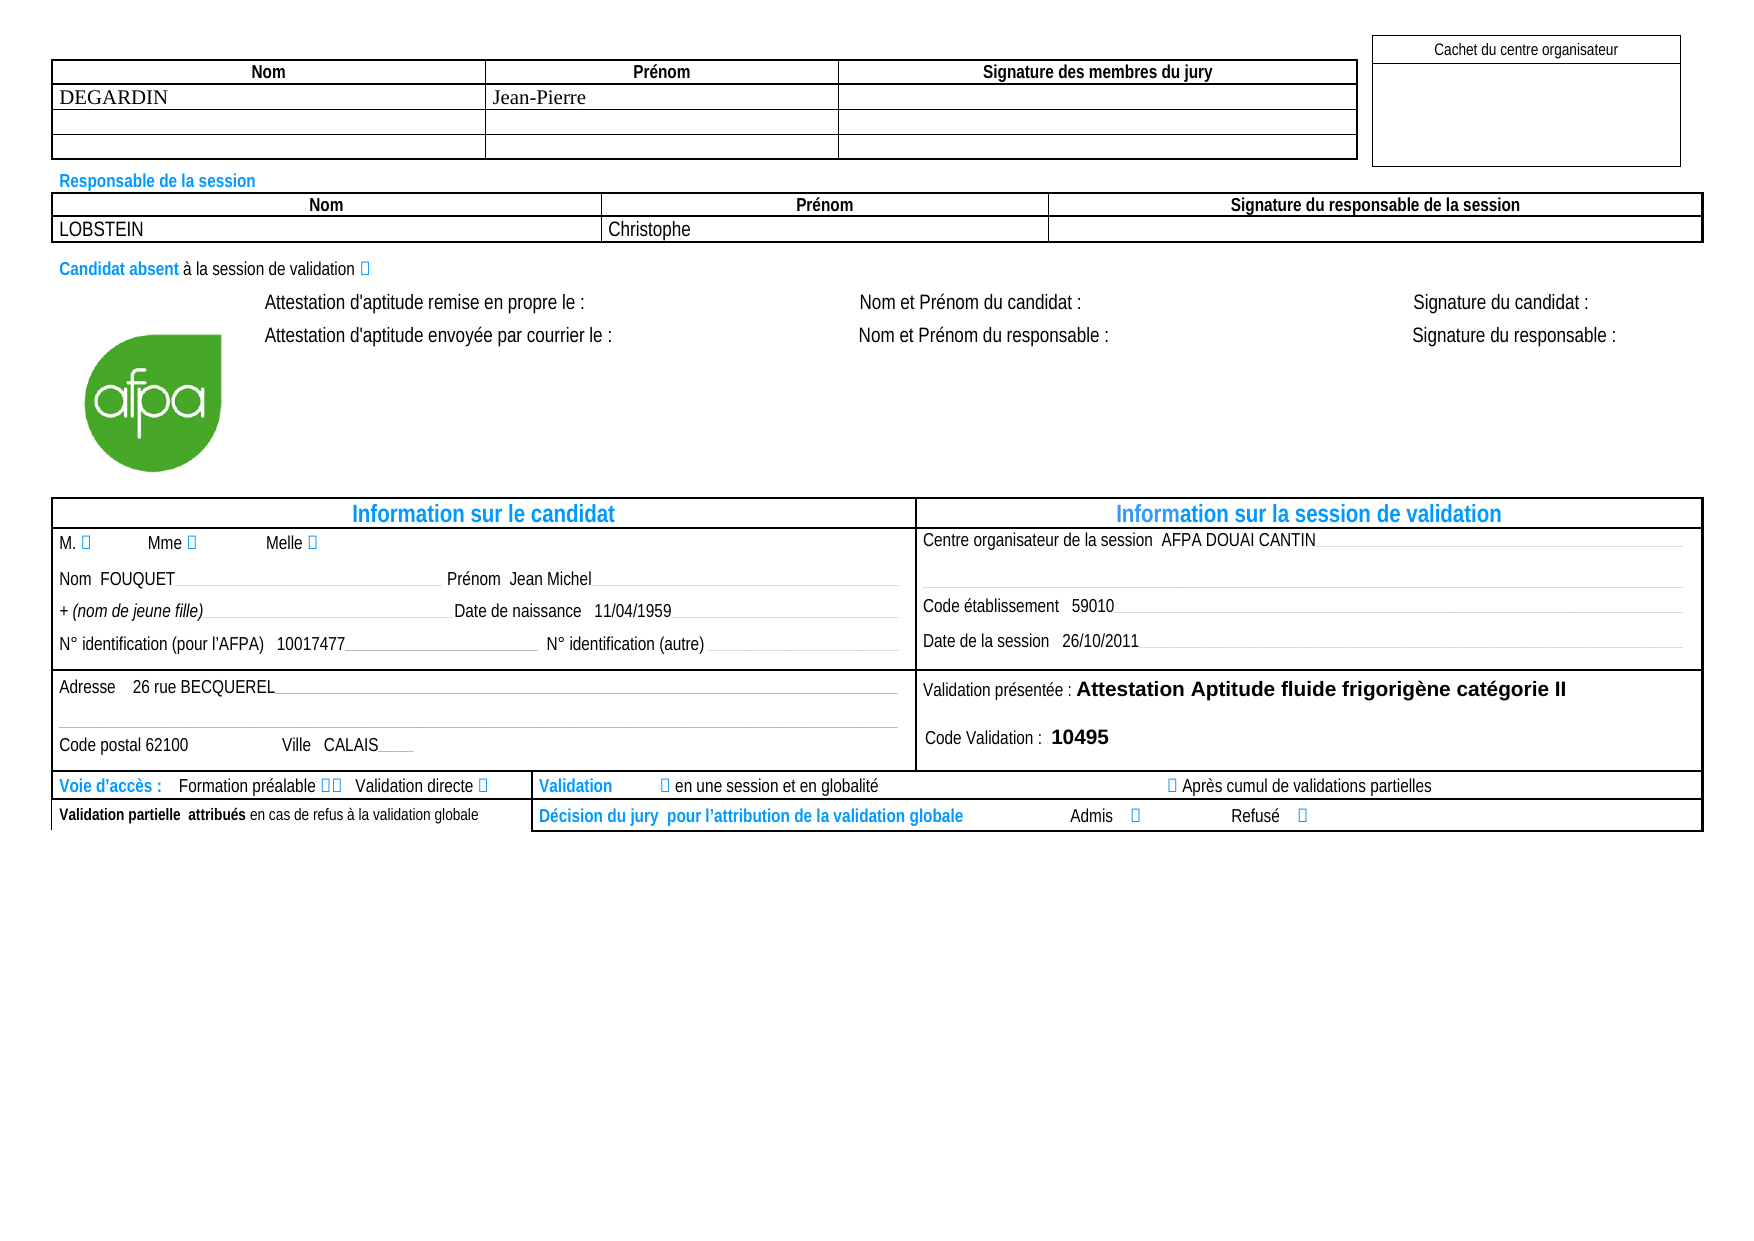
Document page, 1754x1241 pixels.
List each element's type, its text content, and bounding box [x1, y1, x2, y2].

table_cell [53, 110, 485, 134]
table_cell DEGARDIN [53, 85, 485, 109]
table_cell [486, 110, 838, 134]
table_header Signature des membres du jury [839, 61, 1356, 83]
table_header Cachet du centre organisateur [1373, 36, 1680, 63]
table_cell Jean-Pierre [486, 85, 838, 109]
text Attestation d'aptitude remise en propre le : Nom et Prénom du candidat : Signature du candidat : [59, 290, 1695, 314]
table_cell Décision du jury pour l’attribution de la validation globale Admis  Refusé  [533, 800, 1701, 830]
table_cell LOBSTEIN [53, 217, 601, 241]
table_cell Voie d’accès : Formation préalable  Validation directe  [53, 772, 531, 798]
table_header Nom [53, 194, 601, 215]
table_cell [1373, 64, 1680, 166]
table_header Prénom [486, 61, 838, 83]
table_cell [839, 110, 1356, 134]
text Candidat absent à la session de validation  [59, 255, 1695, 280]
table_header Information sur la session de validation [917, 499, 1701, 527]
table_cell M.  Mme  Melle  Nom FOUQUET Prénom Jean Michel + (nom de jeune fille) Date de naissance 11/04/1959 N° identification (pour l’AFPA) 10017477 N° identification (autre) [53, 529, 915, 669]
table_cell [53, 135, 485, 158]
text Attestation d'aptitude envoyée par courrier le : Nom et Prénom du responsable : Signature du responsable : [246, 323, 1695, 347]
table_header Signature du responsable de la session [1049, 194, 1701, 215]
table_cell Validation  en une session et en globalité  Après cumul de validations partielles [533, 772, 1701, 798]
table_cell Christophe [602, 217, 1048, 241]
table_cell [839, 85, 1356, 109]
table_cell Centre organisateur de la session AFPA DOUAI CANTIN Code établissement 59010 Date de la session 26/10/2011 [917, 529, 1701, 669]
table_cell Adresse 26 rue BECQUEREL Code postal 62100 Ville CALAIS [53, 671, 915, 770]
table_cell [1049, 217, 1701, 241]
table_cell [839, 135, 1356, 158]
picture [59, 310, 246, 494]
table_cell Validation partielle attribués en cas de refus à la validation globale [52, 800, 531, 830]
table_header Nom [53, 61, 485, 83]
text Responsable de la session [59, 170, 1695, 192]
table_cell [486, 135, 838, 158]
table_header Prénom [602, 194, 1048, 215]
table_header Information sur le candidat [53, 499, 915, 527]
table_cell Validation présentée : Attestation Aptitude fluide frigorigène catégorie II Code Validation : : 10495 [917, 671, 1701, 770]
